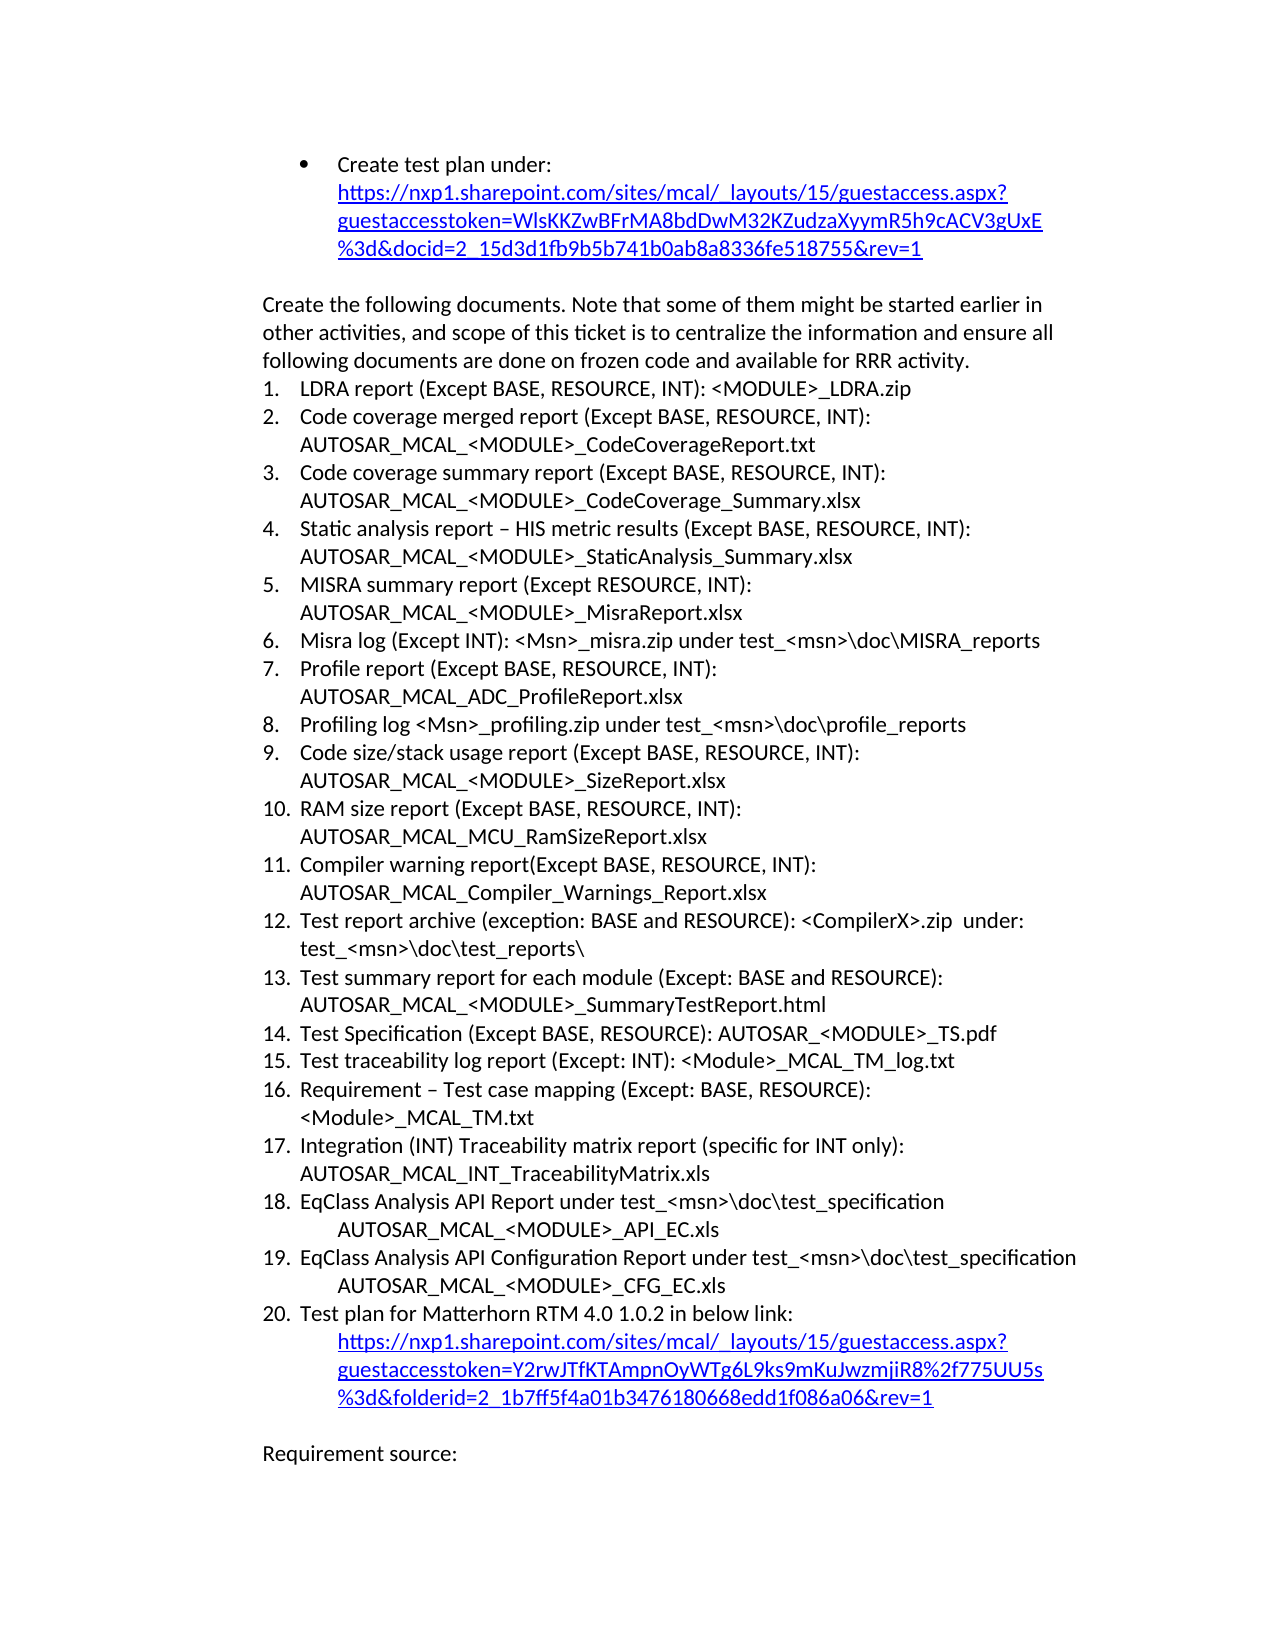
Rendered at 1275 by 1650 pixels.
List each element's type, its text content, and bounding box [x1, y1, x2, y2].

list Code coverage summary report (Except BASE, RESOURCE, INT): AUTOSAR_MCAL_<MODULE>_CodeCoverage_Summary.xlsx [262, 458, 1088, 514]
text AUTOSAR_MCAL_<MODULE>_API_EC.xls [337, 1215, 1088, 1243]
list EqClass Analysis API Configuration Report under test_<msn>\doc\test_specification [262, 1243, 1088, 1271]
list Test Specification (Except BASE, RESOURCE): AUTOSAR_<MODULE>_TS.pdf [262, 1019, 1088, 1047]
list EqClass Analysis API Report under test_<msn>\doc\test_specification [262, 1187, 1088, 1215]
text AUTOSAR_MCAL_<MODULE>_CFG_EC.xls [337, 1271, 1088, 1299]
list Create test plan under: https://nxp1.sharepoint.com/sites/mcal/_layouts/15/guestaccess.aspx?guestaccesstoken=WlsKKZwBFrMA8bdDwM32KZudzaXyymR5h9cACV3gUxE%3d&docid=2_15d3d1fb9b5b741b0ab8a8336fe518755&rev=1 [300, 150, 1088, 262]
text https://nxp1.sharepoint.com/sites/mcal/_layouts/15/guestaccess.aspx?guestaccesstoken=Y2rwJTfKTAmpnOyWTg6L9ks9mKuJwzmjiR8%2f775UU5s%3d&folderid=2_1b7ff5f4a01b3476180668edd1f086a06&rev=1 [337, 1327, 1088, 1411]
list Misra log (Except INT): <Msn>_misra.zip under test_<msn>\doc\MISRA_reports [262, 626, 1088, 654]
list Create the following documents. Note that some of them might be started earlier in other activities, and scope of this ticket is to centralize the information and ensure all following documents are done on frozen code and available for RRR activity. [262, 290, 1088, 374]
list Profiling log <Msn>_profiling.zip under test_<msn>\doc\profile_reports [262, 710, 1088, 738]
list Profile report (Except BASE, RESOURCE, INT): AUTOSAR_MCAL_ADC_ProfileReport.xlsx [262, 654, 1088, 710]
list Compiler warning report(Except BASE, RESOURCE, INT): AUTOSAR_MCAL_Compiler_Warnings_Report.xlsx [262, 851, 1088, 907]
list Test plan for Matterhorn RTM 4.0 1.0.2 in below link: [262, 1299, 1088, 1327]
list Test summary report for each module (Except: BASE and RESOURCE): AUTOSAR_MCAL_<MODULE>_SummaryTestReport.html [262, 963, 1088, 1019]
text Requirement source: [187, 1439, 1088, 1467]
list Requirement – Test case mapping (Except: BASE, RESOURCE): <Module>_MCAL_TM.txt [262, 1075, 1088, 1131]
list Code coverage merged report (Except BASE, RESOURCE, INT): AUTOSAR_MCAL_<MODULE>_CodeCoverageReport.txt [262, 402, 1088, 458]
list Static analysis report – HIS metric results (Except BASE, RESOURCE, INT): AUTOSAR_MCAL_<MODULE>_StaticAnalysis_Summary.xlsx [262, 514, 1088, 570]
list Integration (INT) Traceability matrix report (specific for INT only): AUTOSAR_MCAL_INT_TraceabilityMatrix.xls [262, 1131, 1088, 1187]
list Test report archive (exception: BASE and RESOURCE): <CompilerX>.zip under: test_<msn>\doc\test_reports\ [262, 907, 1088, 963]
list LDRA report (Except BASE, RESOURCE, INT): <MODULE>_LDRA.zip [262, 374, 1088, 402]
list RAM size report (Except BASE, RESOURCE, INT): AUTOSAR_MCAL_MCU_RamSizeReport.xlsx [262, 794, 1088, 851]
list MISRA summary report (Except RESOURCE, INT): AUTOSAR_MCAL_<MODULE>_MisraReport.xlsx [262, 570, 1088, 626]
list Code size/stack usage report (Except BASE, RESOURCE, INT): AUTOSAR_MCAL_<MODULE>_SizeReport.xlsx [262, 738, 1088, 794]
list Test traceability log report (Except: INT): <Module>_MCAL_TM_log.txt [262, 1047, 1088, 1075]
